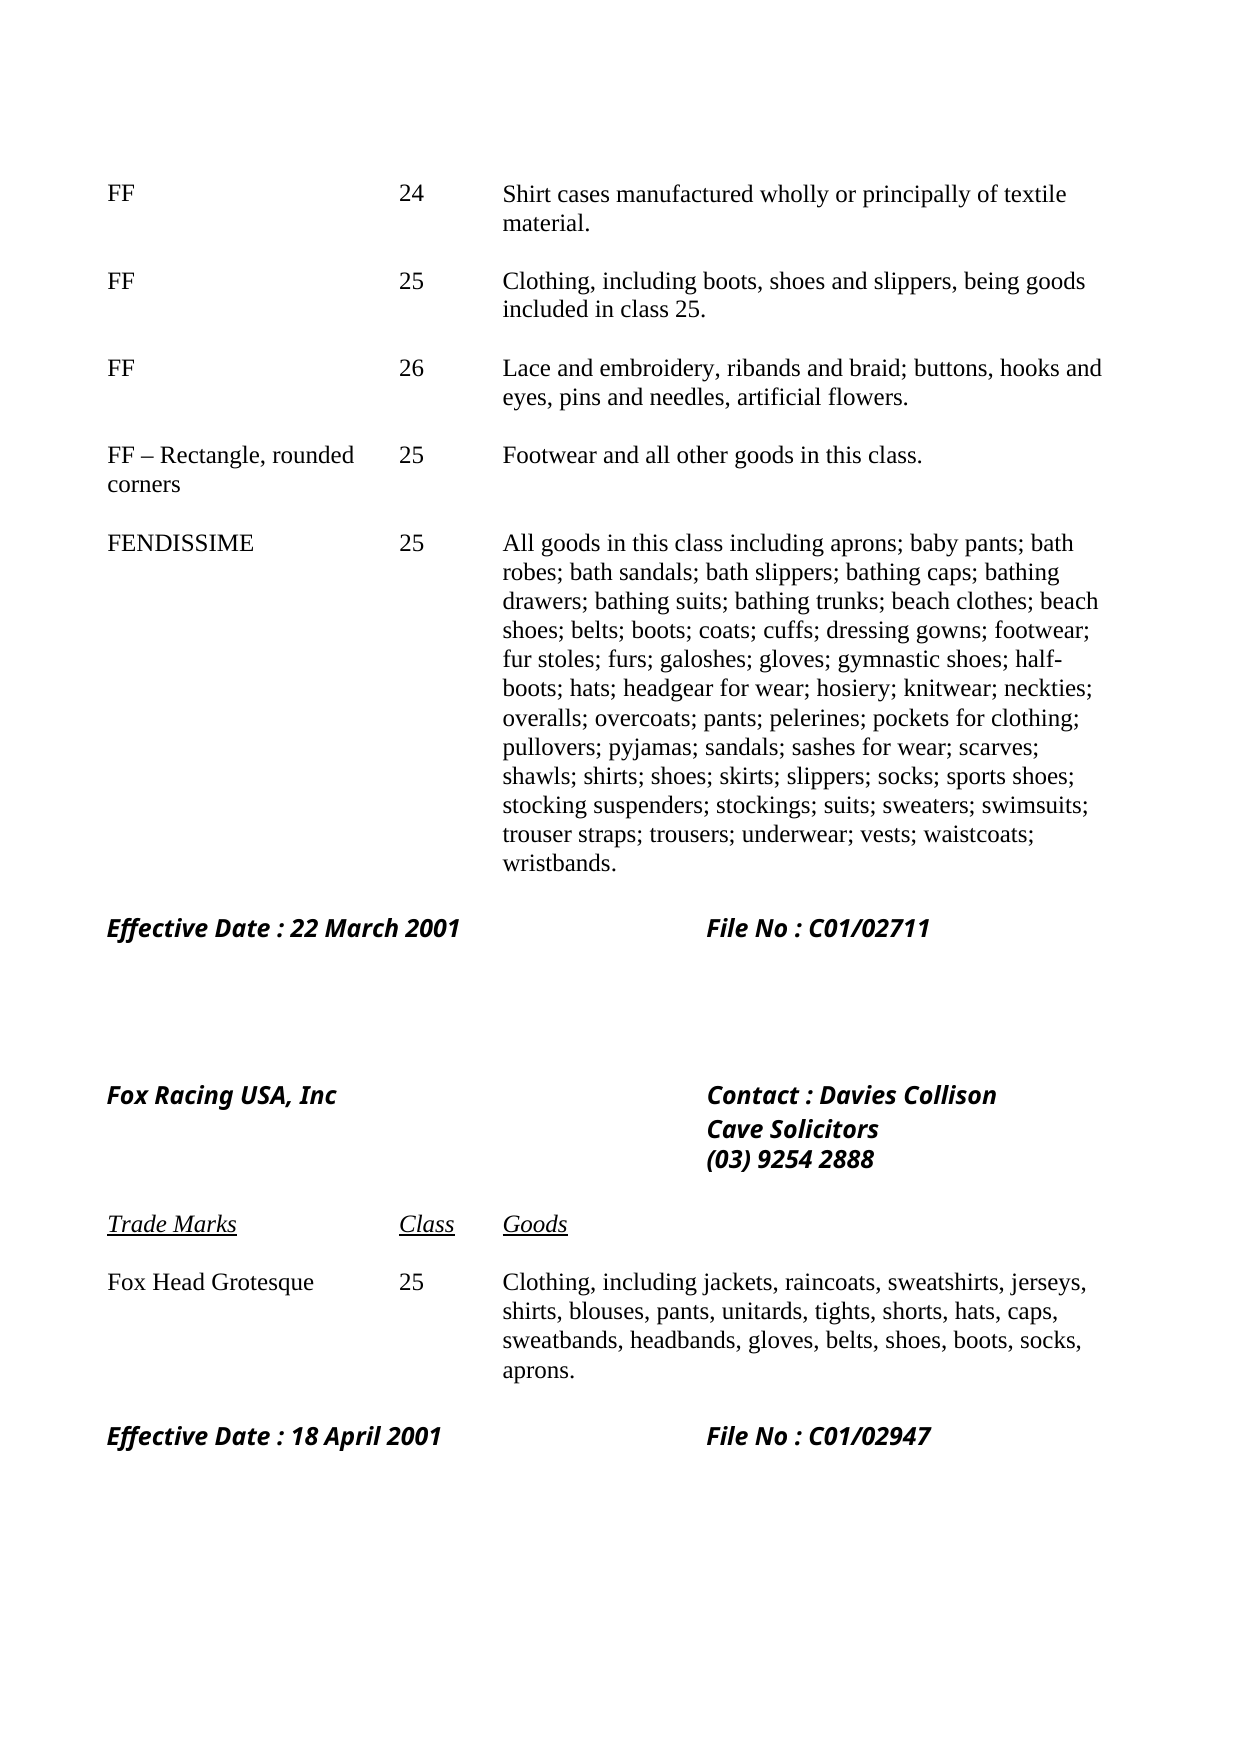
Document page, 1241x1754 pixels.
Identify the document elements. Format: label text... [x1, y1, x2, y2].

table_cell FF – Rectangle, rounded corners [86, 426, 377, 513]
table_header Class [356, 1210, 478, 1253]
table_cell Lace and embroidery, ribands and braid; buttons, hooks and eyes, pins and needles, artificial flowers. [463, 339, 1123, 426]
table_cell 25 [356, 1253, 478, 1383]
text Fox Racing USA, Inc Contact : Davies Collison Cave Solicitors [106, 1078, 1028, 1146]
table_cell 25 [377, 426, 463, 513]
table_header 24 [377, 180, 463, 252]
text Effective Date : 22 March 2001 File No : C01/02711 [106, 910, 1148, 944]
table_header Shirt cases manufactured wholly or principally of textile material. [463, 180, 1123, 252]
table_cell 25 [377, 514, 463, 877]
table_cell All goods in this class including aprons; baby pants; bath robes; bath sandals; bath slippers; bathing caps; bathing drawers; bathing suits; bathing trunks; beach clothes; beach shoes; belts; boots; coats; cuffs; dressing gowns; footwear; fur stoles; furs; galoshes; gloves; gymnastic shoes; half- boots; hats; headgear for wear; hosiery; knitwear; neckties; overalls; overcoats; pants; pelerines; pockets for clothing; pullovers; pyjamas; sandals; sashes for wear; scarves; shawls; shirts; shoes; skirts; slippers; socks; sports shoes; stocking suspenders; stockings; suits; sweaters; swimsuits; trouser straps; trousers; underwear; vests; waistcoats; wristbands. [463, 514, 1123, 877]
text (03) 9254 2888 [706, 1146, 1148, 1175]
table_cell FENDISSIME [86, 514, 377, 877]
table_cell Clothing, including jackets, raincoats, sweatshirts, jerseys, shirts, blouses, pants, unitards, tights, shorts, hats, caps, sweatbands, headbands, gloves, belts, shoes, boots, socks, aprons. [479, 1253, 1109, 1383]
table_header FF [86, 180, 377, 252]
table_cell Fox Head Grotesque [86, 1253, 356, 1383]
table_cell FF [86, 252, 377, 339]
table_header Trade Marks [86, 1210, 356, 1253]
table_cell 25 [377, 252, 463, 339]
table_header Goods [479, 1210, 1109, 1253]
table_cell 26 [377, 339, 463, 426]
text Effective Date : 18 April 2001 File No : C01/02947 [106, 1418, 1148, 1452]
table_cell FF [86, 339, 377, 426]
table_cell Clothing, including boots, shoes and slippers, being goods included in class 25. [463, 252, 1123, 339]
table_cell Footwear and all other goods in this class. [463, 426, 1123, 513]
